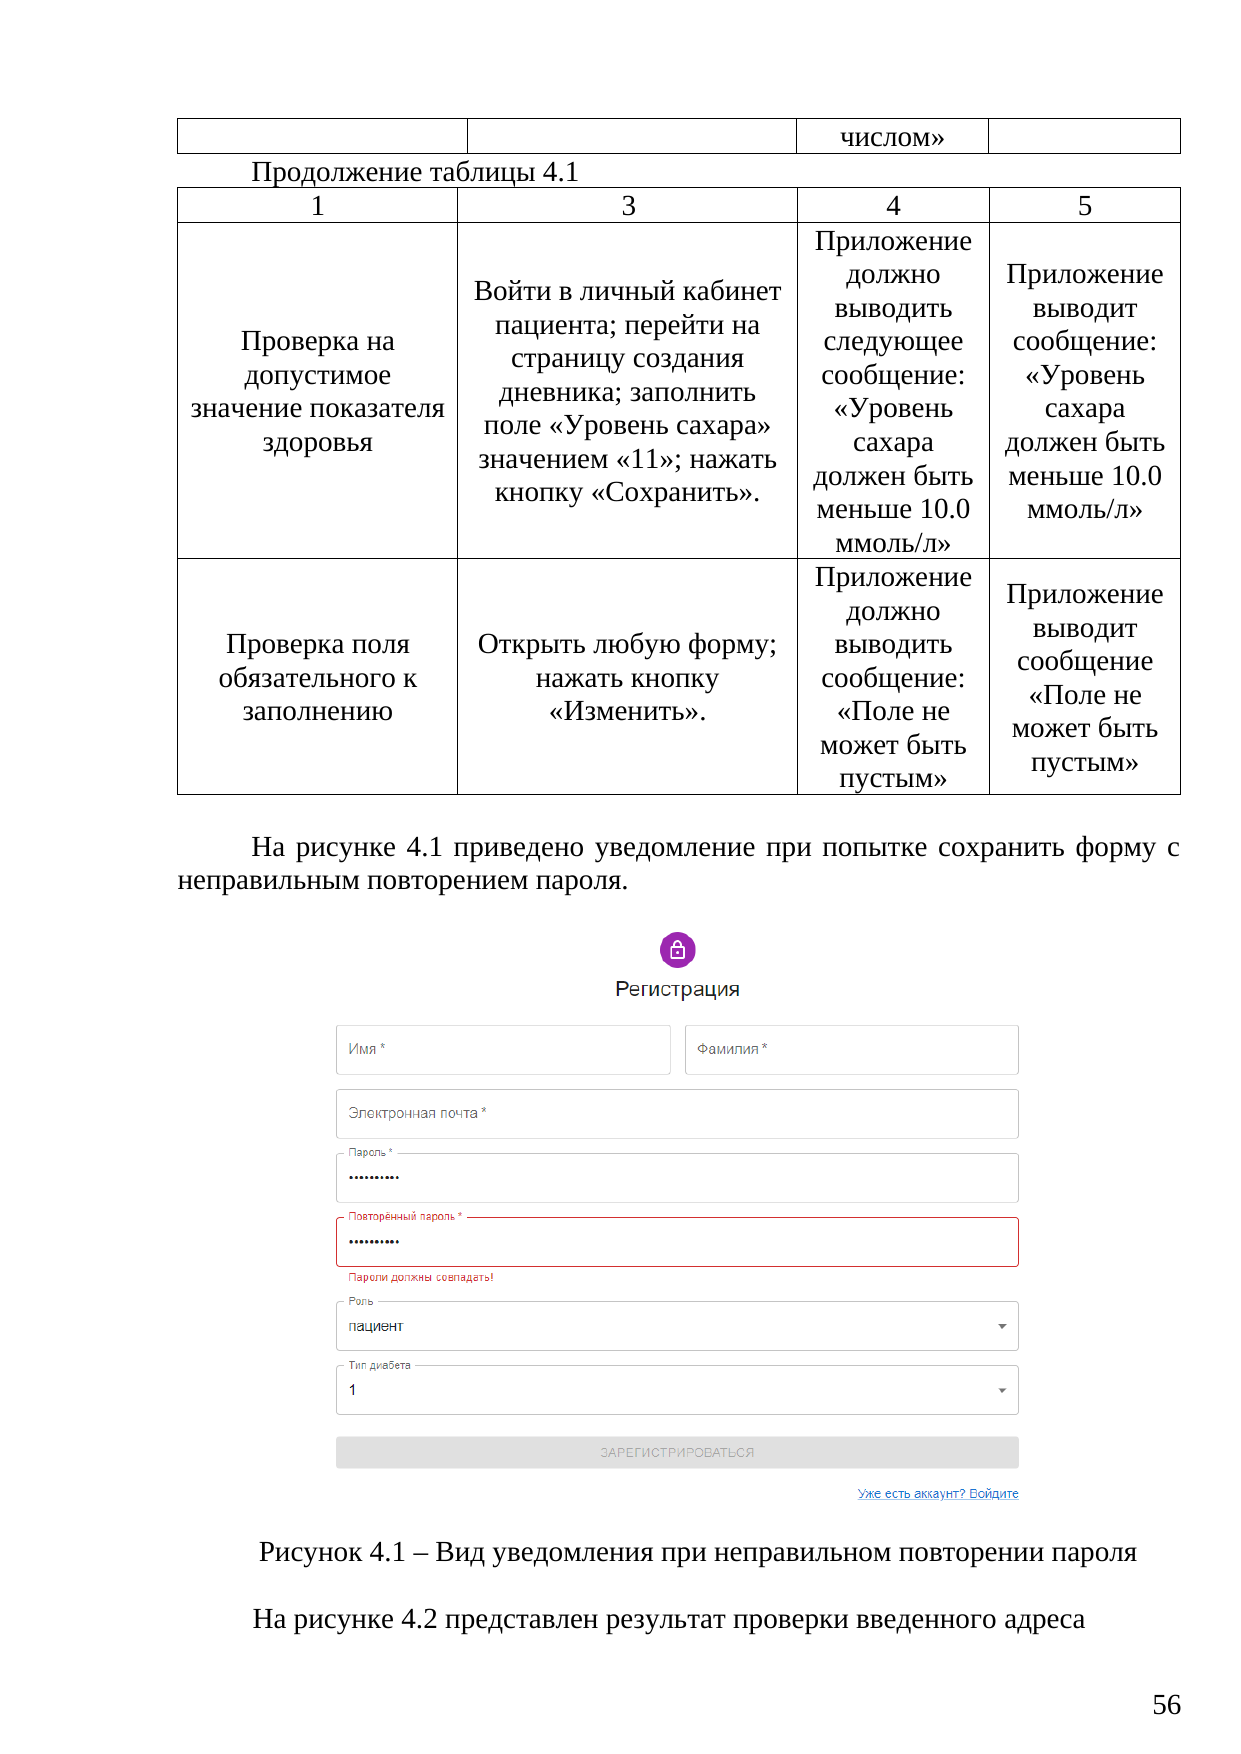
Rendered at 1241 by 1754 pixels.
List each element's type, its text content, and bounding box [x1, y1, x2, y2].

text На рисунке 4.1 приведено уведомление при попытке сохранить форму с неправильным повторением пароля. [177, 829, 1181, 896]
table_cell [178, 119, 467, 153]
text Продолжение таблицы 4.1 [177, 154, 1181, 187]
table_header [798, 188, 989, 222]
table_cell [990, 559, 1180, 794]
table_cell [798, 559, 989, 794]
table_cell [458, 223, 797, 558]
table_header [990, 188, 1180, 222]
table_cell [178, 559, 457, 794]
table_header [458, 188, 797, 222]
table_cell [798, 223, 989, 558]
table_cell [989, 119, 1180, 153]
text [177, 1601, 1181, 1634]
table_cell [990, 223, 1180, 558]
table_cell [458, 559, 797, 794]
list – Вид уведомления при неправильном повторении пароля [215, 1534, 1181, 1567]
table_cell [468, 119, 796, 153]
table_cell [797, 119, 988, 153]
picture [325, 929, 1033, 1501]
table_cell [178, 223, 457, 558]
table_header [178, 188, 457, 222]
